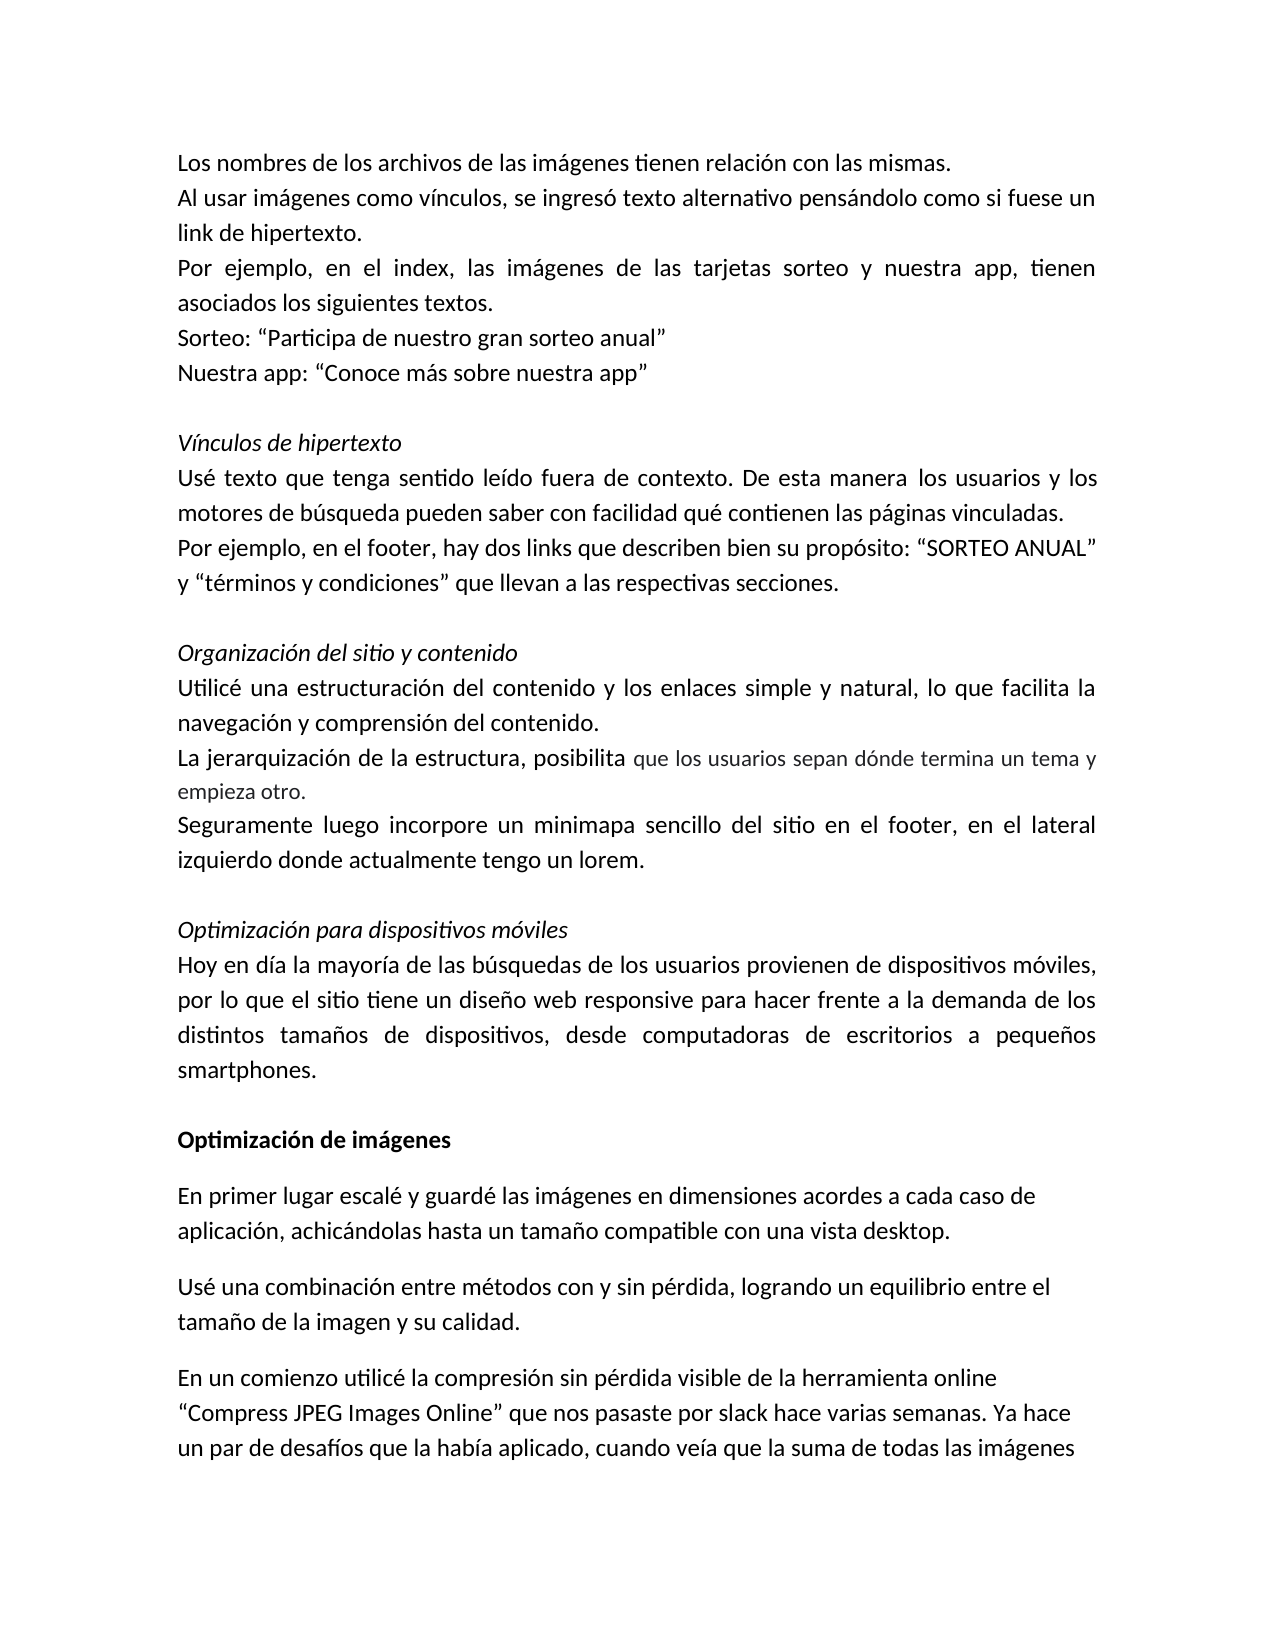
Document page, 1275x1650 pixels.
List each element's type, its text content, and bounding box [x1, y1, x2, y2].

text Nuestra app: “Conoce más sobre nuestra app” [177, 358, 1098, 388]
text Al usar imágenes como vínculos, se ingresó texto alternativo pensándolo como si fuese un link de hipertexto. [177, 183, 1098, 248]
text En primer lugar escalé y guardé las imágenes en dimensiones acordes a cada caso de aplicación, achicándolas hasta un tamaño compatible con una vista desktop. [177, 1180, 1098, 1246]
text Sorteo: “Participa de nuestro gran sorteo anual” [177, 323, 1098, 353]
text Los nombres de los archivos de las imágenes tienen relación con las mismas. [177, 148, 1098, 178]
text Optimización para dispositivos móviles [177, 914, 1098, 945]
text Vínculos de hipertexto [177, 428, 1098, 458]
text Optimización de imágenes [177, 1124, 1098, 1155]
text Usé texto que tenga sentido leído fuera de contexto. De esta manera los usuarios y los motores de búsqueda pueden saber con facilidad qué contienen las páginas vinculadas. [177, 463, 1098, 528]
text Por ejemplo, en el footer, hay dos links que describen bien su propósito: “SORTEO ANUAL” y “términos y condiciones” que llevan a las respectivas secciones. [177, 563, 1098, 598]
text Organización del sitio y contenido [177, 638, 1098, 668]
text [177, 1362, 1098, 1462]
text Seguramente luego incorpore un minimapa sencillo del sitio en el footer, en el lateral izquierdo donde actualmente tengo un lorem. [177, 809, 1098, 875]
text Utilicé una estructuración del contenido y los enlaces simple y natural, lo que facilita la navegación y comprensión del contenido. [177, 673, 1098, 738]
text Hoy en día la mayoría de las búsquedas de los usuarios provienen de dispositivos móviles, por lo que el sitio tiene un diseño web responsive para hacer frente a la demanda de los distintos tamaños de dispositivos, desde computadoras de escritorios a pequeños smartphones. [177, 949, 1098, 1085]
text Por ejemplo, en el index, las imágenes de las tarjetas sorteo y nuestra app, tienen asociados los siguientes textos. [177, 253, 1098, 318]
text La jerarquización de la estructura, posibilita que los usuarios sepan dónde termina un tema y empieza otro. [177, 743, 1098, 805]
text Usé una combinación entre métodos con y sin pérdida, logrando un equilibrio entre el tamaño de la imagen y su calidad. [177, 1271, 1098, 1337]
